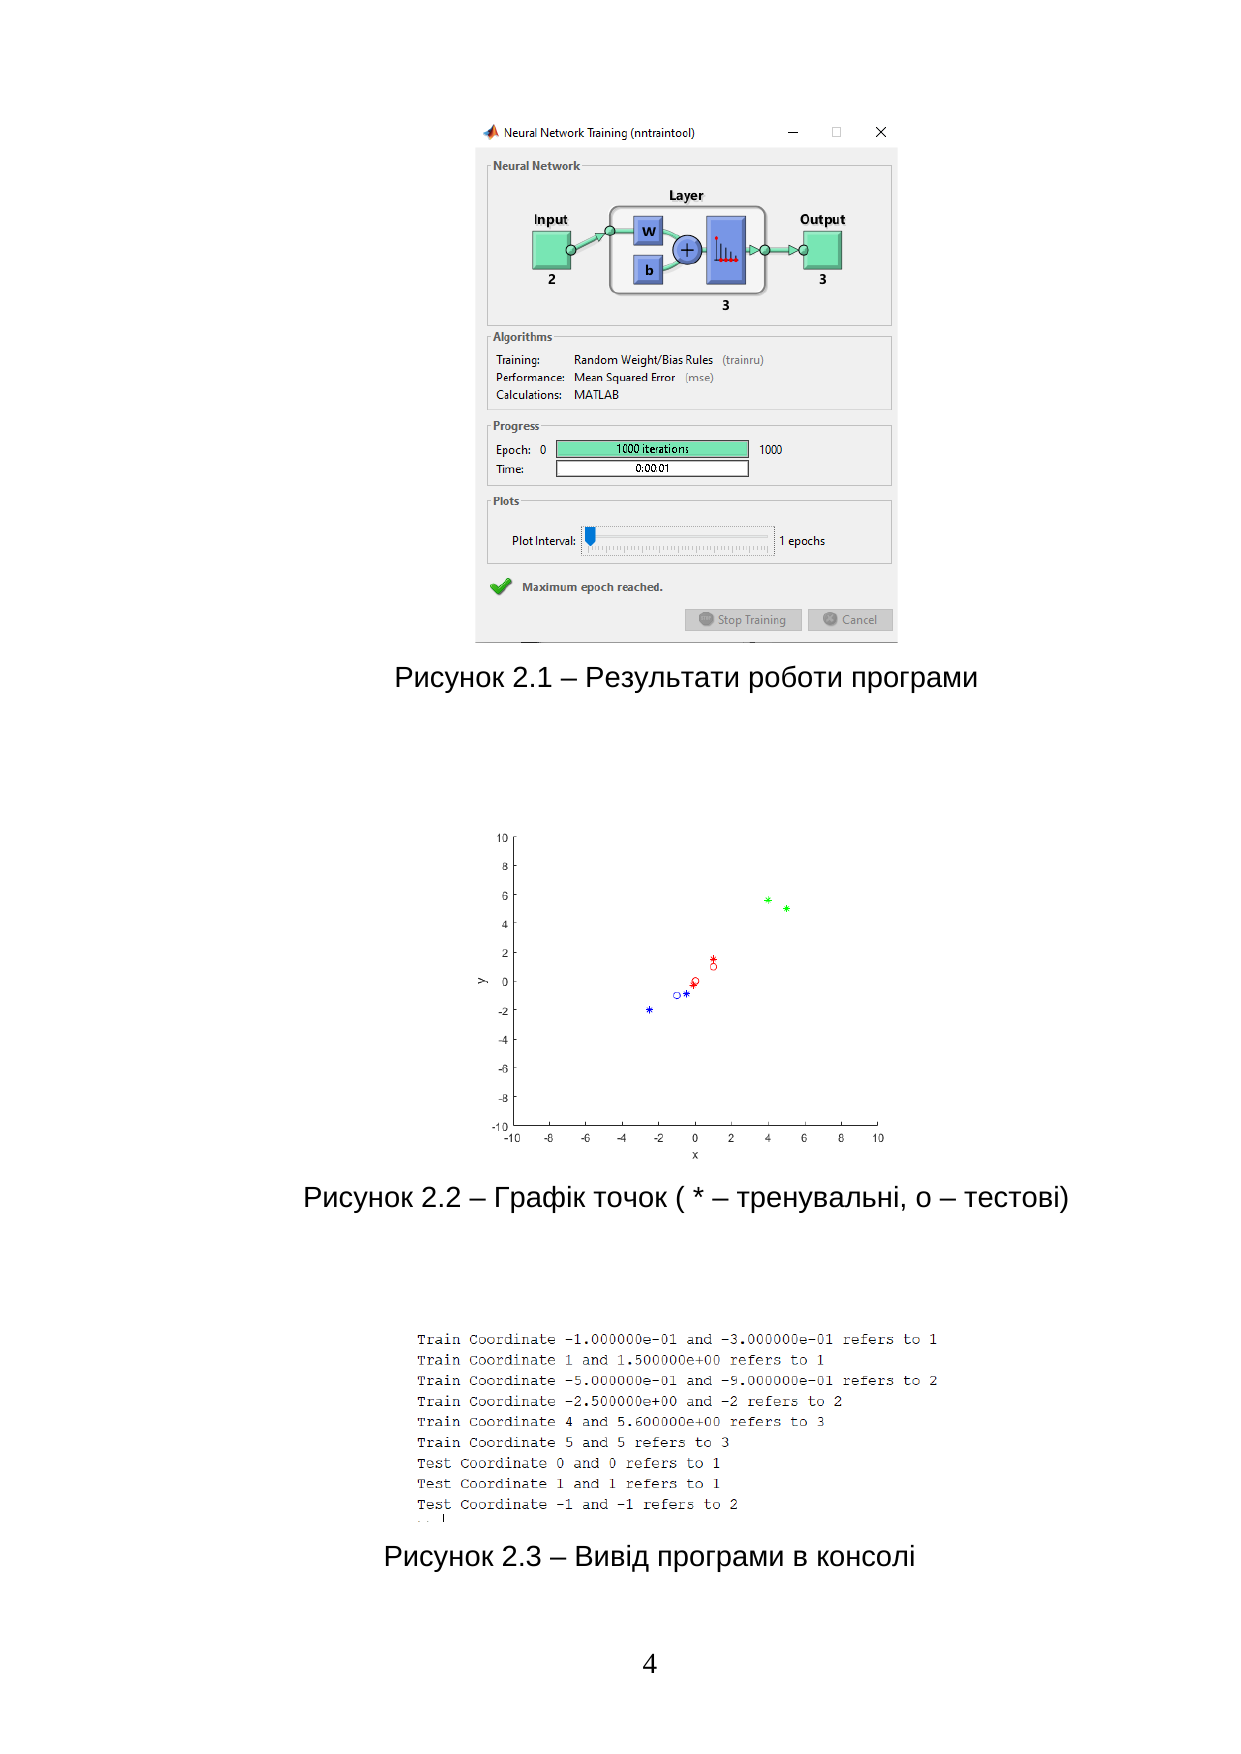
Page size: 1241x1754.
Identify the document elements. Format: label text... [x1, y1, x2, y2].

picture [475, 118, 898, 643]
text Рисунок 2.2 – Графік точок ( * – тренувальні, о – тестові) [177, 1180, 1122, 1214]
picture [416, 1331, 957, 1522]
text Рисунок 2.1 – Результати роботи програми [177, 660, 1122, 693]
picture [451, 810, 922, 1164]
